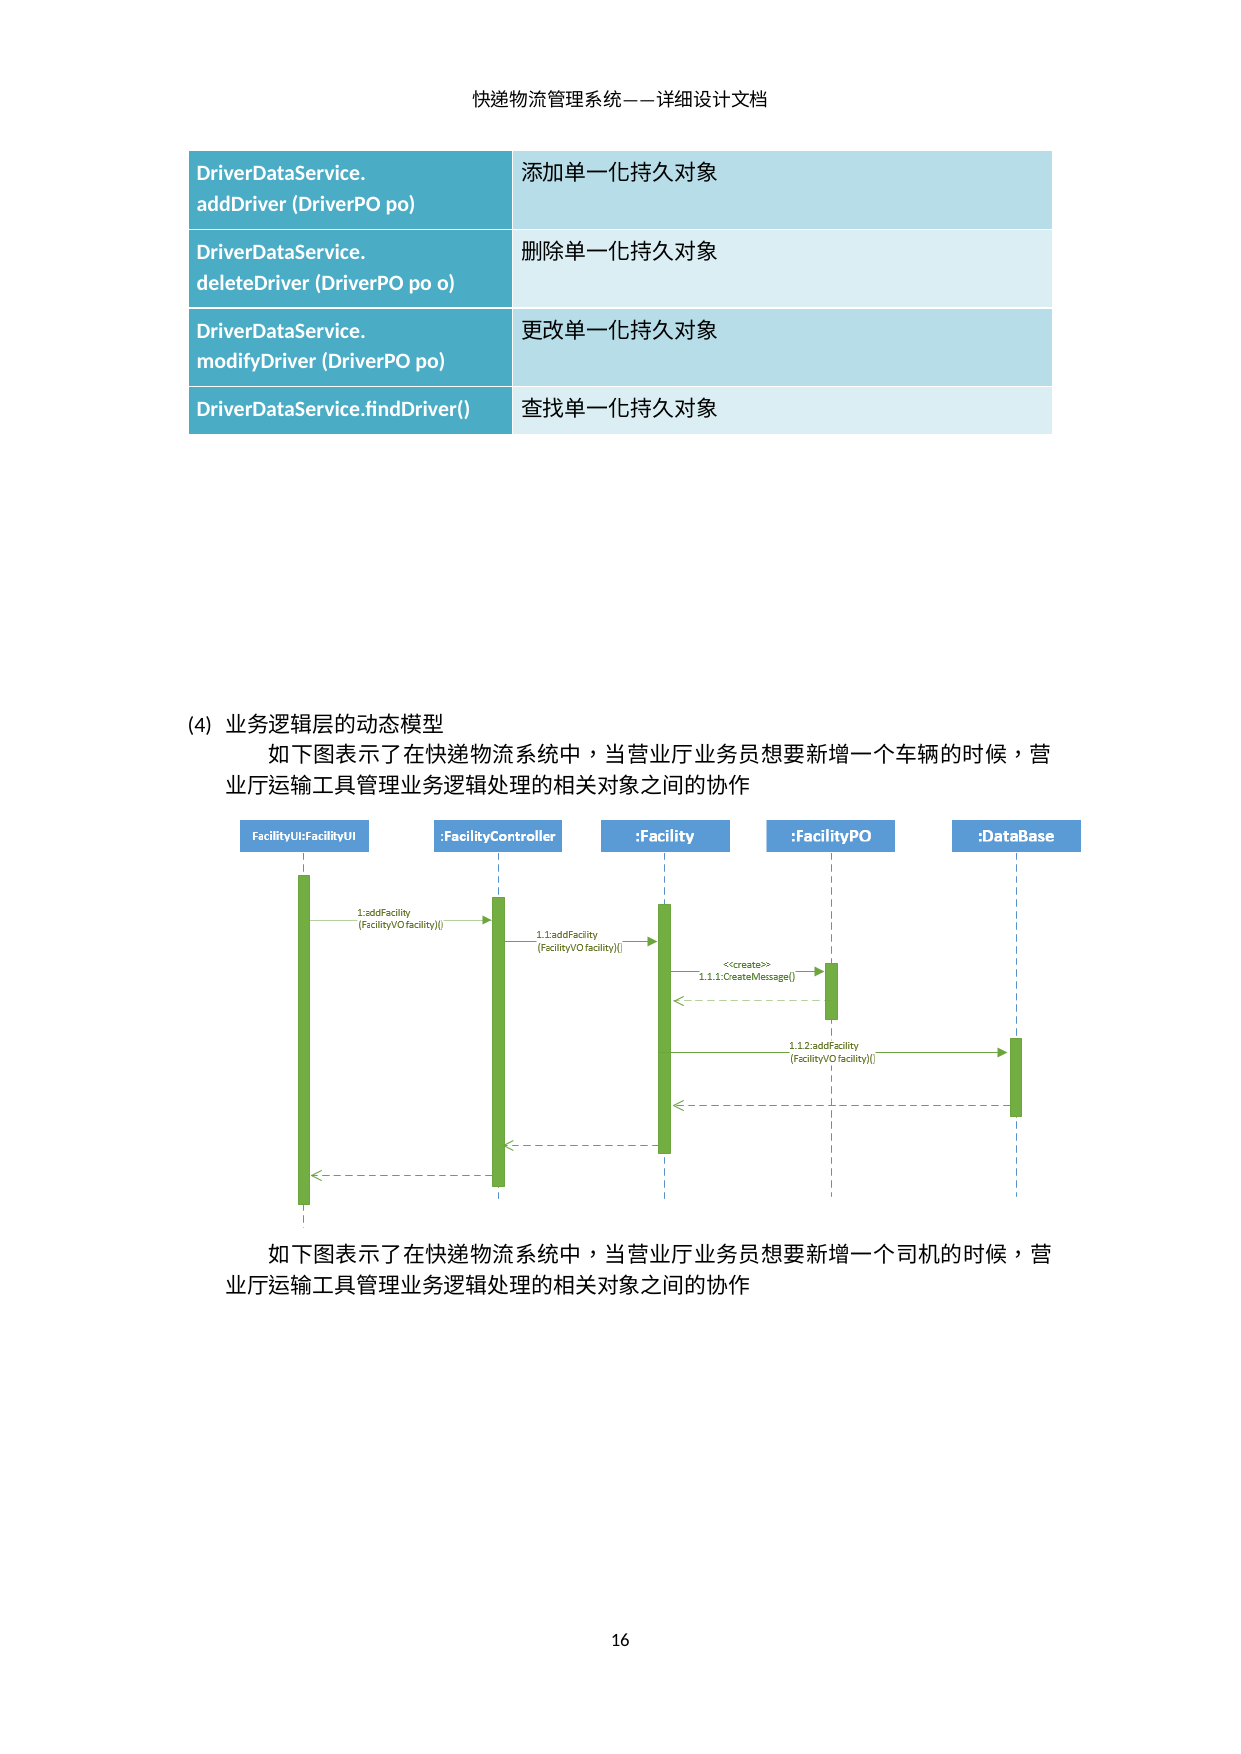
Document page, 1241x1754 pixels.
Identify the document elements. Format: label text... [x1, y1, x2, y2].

table_cell 删除单一化持久对象 [513, 230, 1052, 307]
table_cell DriverDataService. addDriver (DriverPO po) [189, 151, 512, 229]
table_cell DriverDataService. deleteDriver (DriverPO po o) [189, 230, 512, 307]
table_cell 添加单一化持久对象 [513, 151, 1052, 229]
table_cell DriverDataService.findDriver() [189, 387, 512, 434]
table_cell 更改单一化持久对象 [513, 309, 1052, 386]
list 业务逻辑层的动态模型 [187, 711, 1053, 738]
list 如下图表示了在快递物流系统中，当营业厅业务员想要新增一个司机的时候，营业厅运输工具管理业务逻辑处理的相关对象之间的协作 [225, 1241, 1053, 1299]
table_cell DriverDataService. modifyDriver (DriverPO po) [189, 309, 512, 386]
list 如下图表示了在快递物流系统中，当营业厅业务员想要新增一个车辆的时候，营业厅运输工具管理业务逻辑处理的相关对象之间的协作 [225, 742, 1053, 799]
table_cell 查找单一化持久对象 [513, 387, 1052, 434]
picture [225, 802, 1091, 1238]
